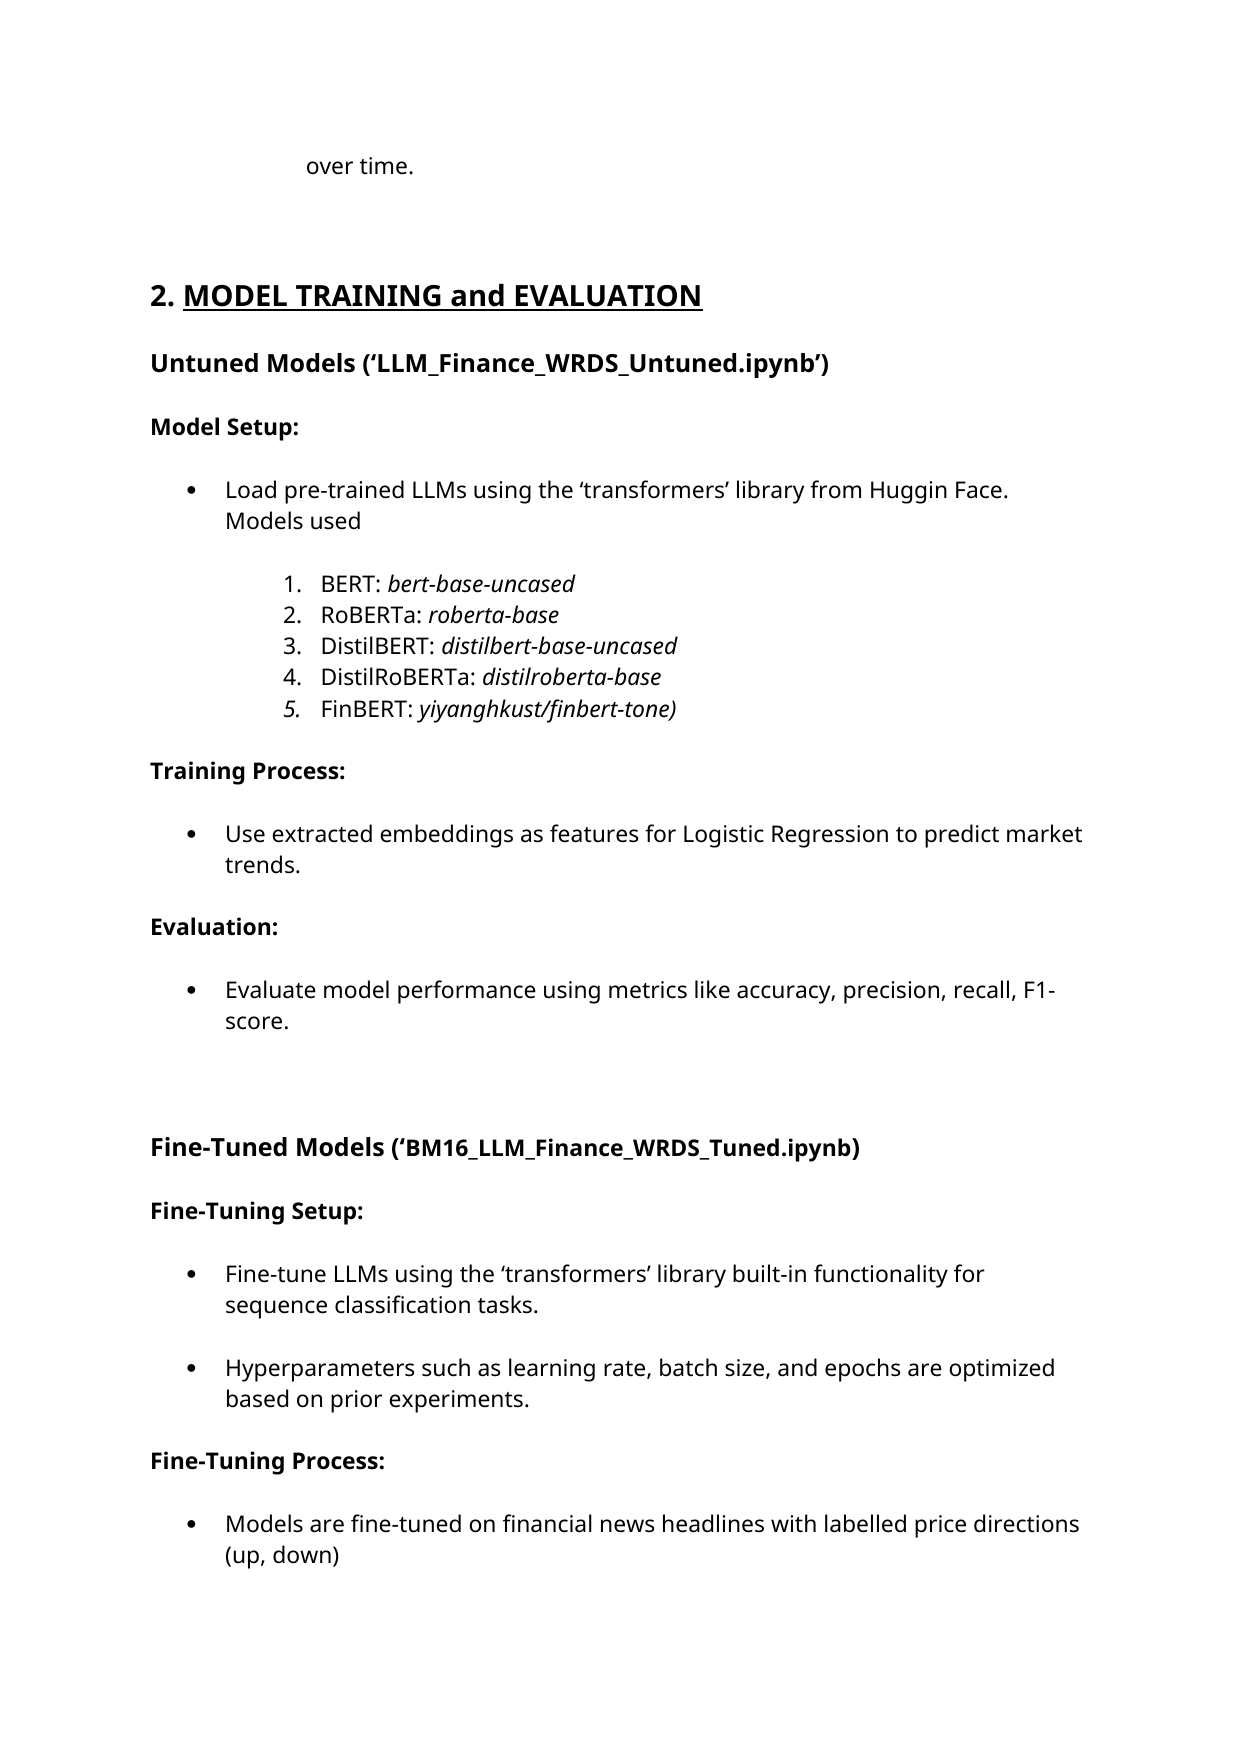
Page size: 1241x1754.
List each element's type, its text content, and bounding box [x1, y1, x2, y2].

list Evaluate model performance using metrics like accuracy, precision, recall, F1-score. [187, 974, 1090, 1036]
text Untuned Models (‘LLM_Finance_WRDS_Untuned.ipynb’) [150, 346, 1090, 380]
list Fine-tune LLMs using the ‘transformers’ library built-in functionality for sequence classification tasks. [187, 1258, 1090, 1320]
list RoBERTa: roberta-base [283, 599, 1090, 630]
text 2. MODEL TRAINING and EVALUATION [150, 275, 1090, 315]
list FinBERT: yiyanghkust/finbert-tone) [283, 692, 1090, 724]
text Fine-Tuned Models (‘BM16_LLM_Finance_WRDS_Tuned.ipynb) [150, 1130, 1090, 1164]
text Fine-Tuning Process: [150, 1445, 1090, 1477]
list Hyperparameters such as learning rate, batch size, and epochs are optimized based on prior experiments. [187, 1352, 1090, 1414]
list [268, 150, 1090, 181]
list Models are fine-tuned on financial news headlines with labelled price directions (up, down) [187, 1508, 1090, 1570]
list DistilBERT: distilbert-base-uncased [283, 630, 1090, 661]
list Use extracted embeddings as features for Logistic Regression to predict market trends. [187, 817, 1090, 880]
text Model Setup: [150, 411, 1090, 442]
text Models used [150, 505, 1090, 536]
text Fine-Tuning Setup: [150, 1195, 1090, 1227]
list DistilRoBERTa: distilroberta-base [283, 661, 1090, 692]
list BERT: bert-base-uncased [283, 567, 1090, 599]
text Training Process: [150, 755, 1090, 786]
text Evaluation: [150, 911, 1090, 942]
list Load pre-trained LLMs using the ‘transformers’ library from Huggin Face. [187, 474, 1090, 505]
